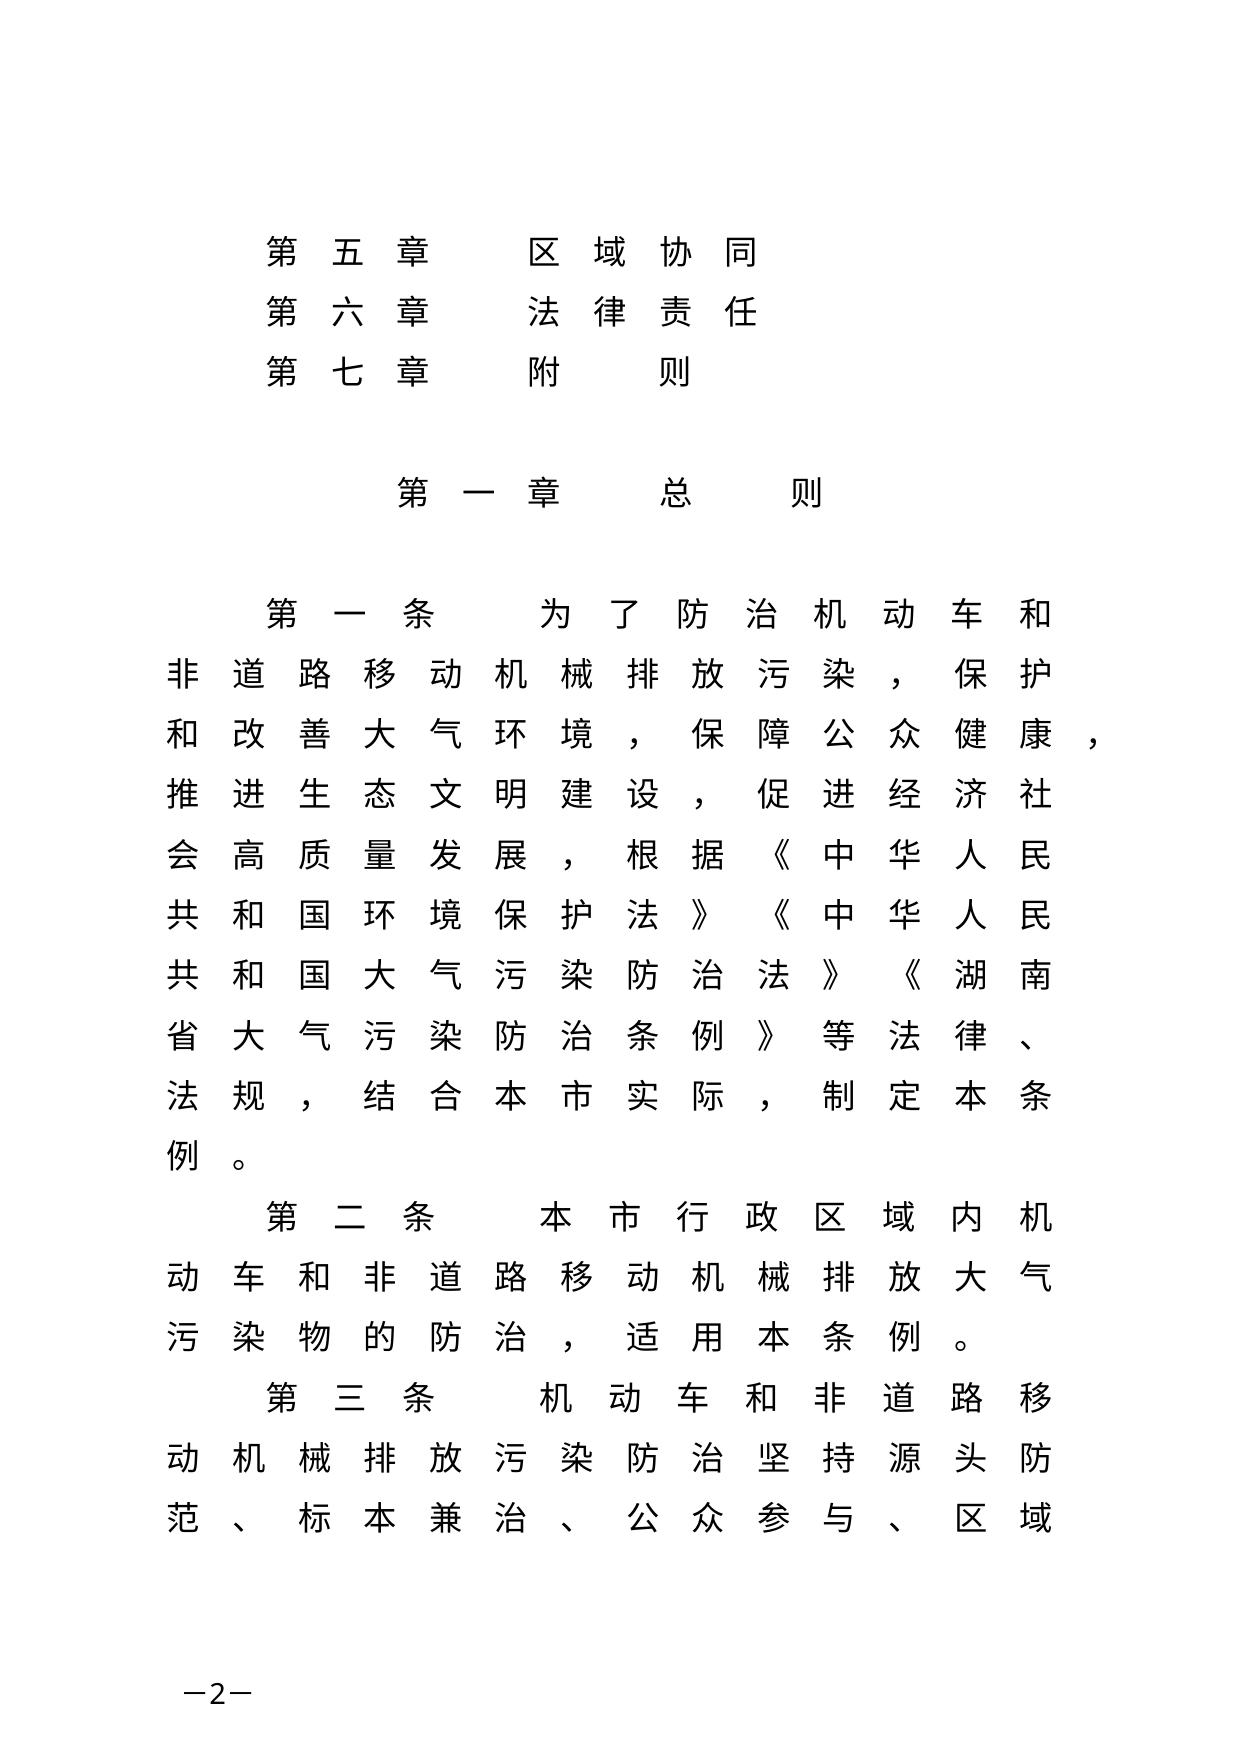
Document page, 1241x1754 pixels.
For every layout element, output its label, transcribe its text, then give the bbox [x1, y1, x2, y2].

text 第一章 总 则 [167, 461, 1085, 521]
text 第一条 为了防治机动车和非道路移动机械排放污染，保护和改善大气环境，保障公众健康，推进生态文明建设，促进经济社会高质量发展，根据《中华人民共和国环境保护法》《中华人民共和国大气污染防治法》《湖南省大气污染防治条例》等法律、法规，结合本市实际，制定本条例。 [167, 581, 1085, 1184]
text 第二条 本市行政区域内机动车和非道路移动机械排放大气污染物的防治，适用本条例。 [167, 1184, 1085, 1365]
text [167, 1365, 1085, 1546]
text 第六章 法律责任 [167, 280, 1085, 340]
text 第五章 区域协同 [167, 219, 1085, 280]
text 第七章 附 则 [167, 340, 1085, 400]
